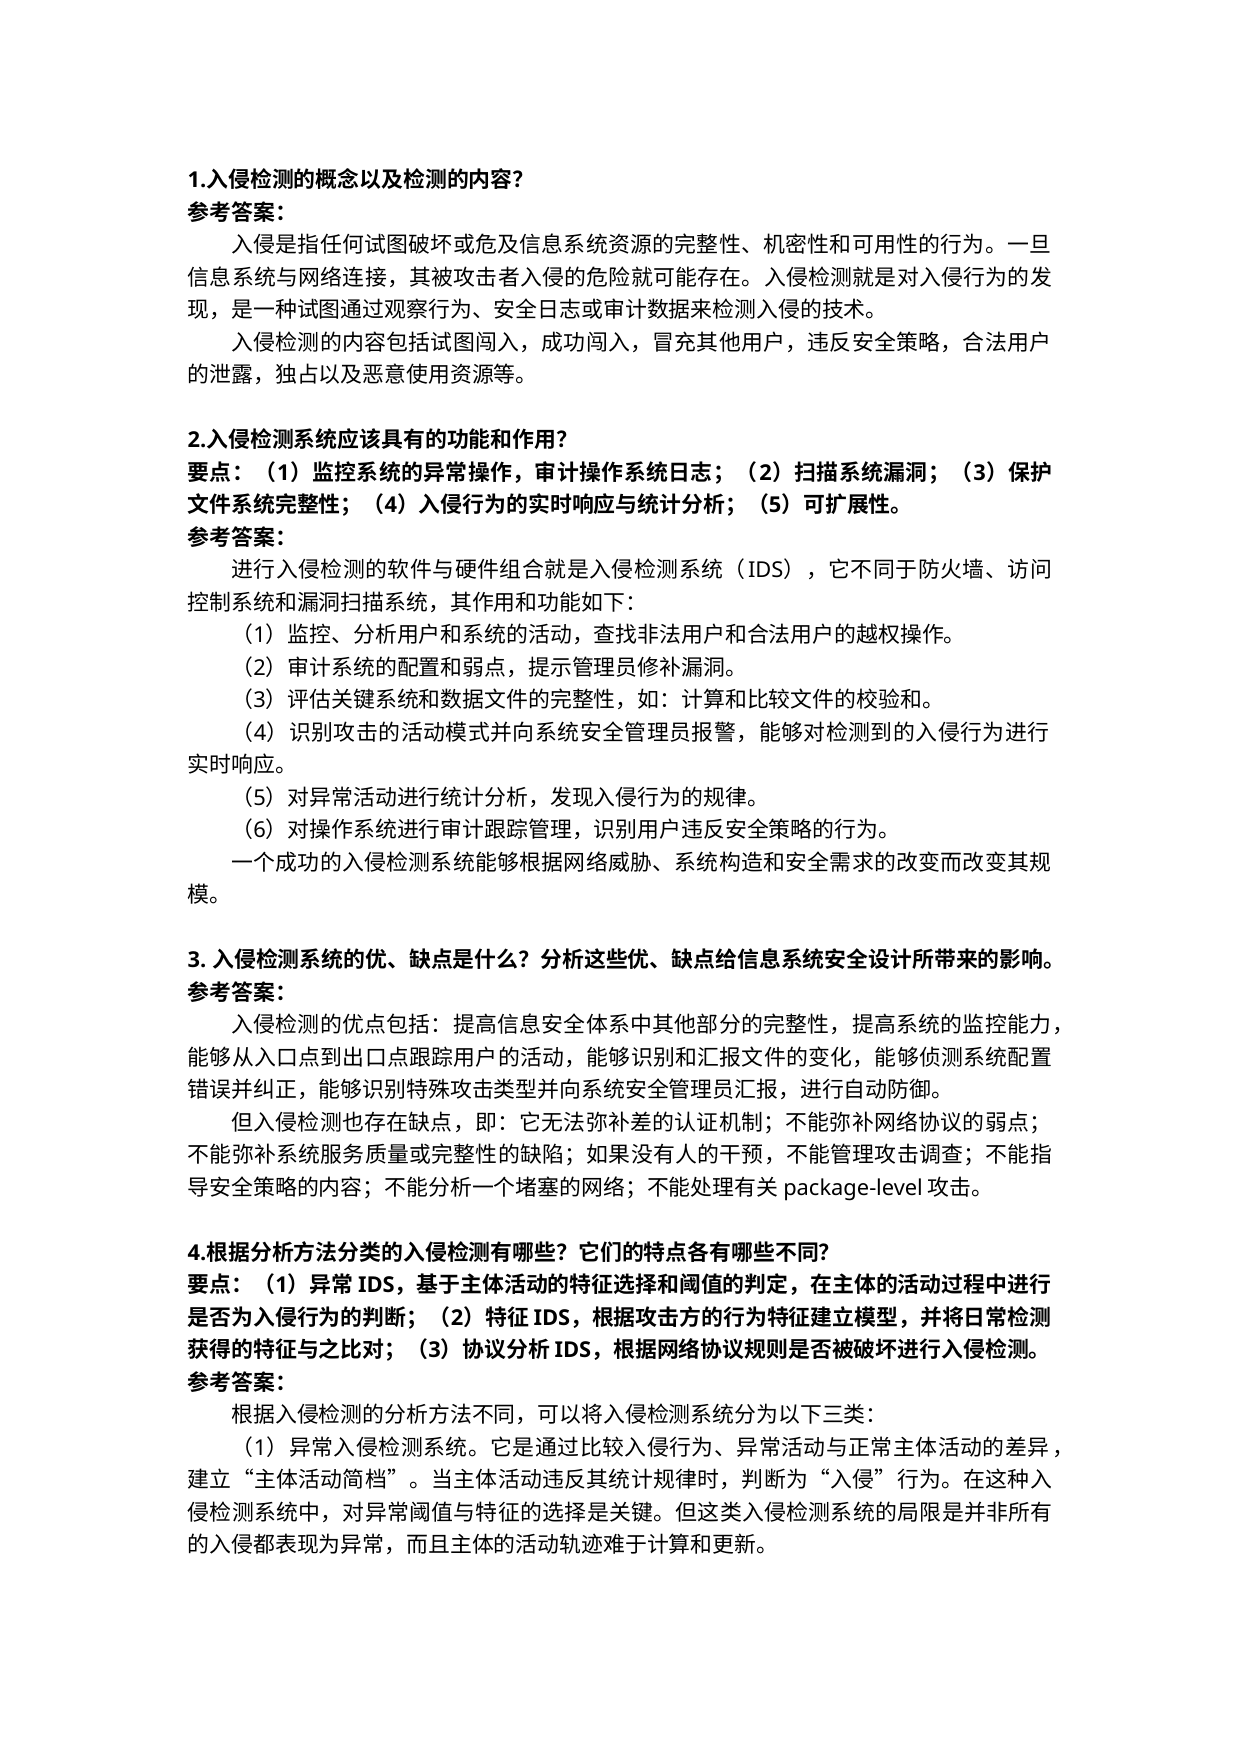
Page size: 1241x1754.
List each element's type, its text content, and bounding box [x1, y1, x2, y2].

text （3）评估关键系统和数据文件的完整性，如：计算和比较文件的校验和。 [187, 682, 1053, 714]
text 要点：（1）监控系统的异常操作，审计操作系统日志；（2）扫描系统漏洞；（3）保护文件系统完整性；（4）入侵行为的实时响应与统计分析；（5）可扩展性。 [187, 454, 1053, 519]
text （5）对异常活动进行统计分析，发现入侵行为的规律。 [187, 779, 1053, 812]
text 参考答案： [187, 1364, 1053, 1397]
text 进行入侵检测的软件与硬件组合就是入侵检测系统（IDS），它不同于防火墙、访问控制系统和漏洞扫描系统，其作用和功能如下： [187, 552, 1053, 617]
text （4）识别攻击的活动模式并向系统安全管理员报警，能够对检测到的入侵行为进行实时响应。 [187, 714, 1053, 779]
text （1）监控、分析用户和系统的活动，查找非法用户和合法用户的越权操作。 [187, 617, 1053, 649]
text 要点：（1）异常IDS，基于主体活动的特征选择和阈值的判定，在主体的活动过程中进行是否为入侵行为的判断；（2）特征IDS，根据攻击方的行为特征建立模型，并将日常检测获得的特征与之比对；（3）协议分析IDS，根据网络协议规则是否被破坏进行入侵检测。 [187, 1267, 1053, 1364]
text （1）异常入侵检测系统。它是通过比较入侵行为、异常活动与正常主体活动的差异，建立“主体活动简档”。当主体活动违反其统计规律时，判断为“入侵”行为。在这种入侵检测系统中，对异常阈值与特征的选择是关键。但这类入侵检测系统的局限是并非所有的入侵都表现为异常，而且主体的活动轨迹难于计算和更新。 [187, 1429, 1053, 1559]
text 入侵检测的优点包括：提高信息安全体系中其他部分的完整性，提高系统的监控能力，能够从入口点到出口点跟踪用户的活动，能够识别和汇报文件的变化，能够侦测系统配置错误并纠正，能够识别特殊攻击类型并向系统安全管理员汇报，进行自动防御。 [187, 1007, 1053, 1104]
text 参考答案： [187, 519, 1053, 552]
text 3. 入侵检测系统的优、缺点是什么？分析这些优、缺点给信息系统安全设计所带来的影响。 [187, 942, 1053, 974]
text 但入侵检测也存在缺点，即：它无法弥补差的认证机制；不能弥补网络协议的弱点；不能弥补系统服务质量或完整性的缺陷；如果没有人的干预，不能管理攻击调查；不能指导安全策略的内容；不能分析一个堵塞的网络；不能处理有关 package-level攻击。 [187, 1104, 1053, 1202]
text 根据入侵检测的分析方法不同，可以将入侵检测系统分为以下三类： [187, 1397, 1053, 1429]
text 参考答案： [187, 194, 1053, 227]
text 2.入侵检测系统应该具有的功能和作用？ [187, 422, 1053, 454]
text 参考答案： [187, 974, 1053, 1007]
text 入侵是指任何试图破坏或危及信息系统资源的完整性、机密性和可用性的行为。一旦信息系统与网络连接，其被攻击者入侵的危险就可能存在。入侵检测就是对入侵行为的发现，是一种试图通过观察行为、安全日志或审计数据来检测入侵的技术。 [187, 227, 1053, 324]
text 4.根据分析方法分类的入侵检测有哪些？它们的特点各有哪些不同？ [187, 1234, 1053, 1267]
text 入侵检测的内容包括试图闯入，成功闯入，冒充其他用户，违反安全策略，合法用户的泄露，独占以及恶意使用资源等。 [187, 324, 1053, 389]
text （6）对操作系统进行审计跟踪管理，识别用户违反安全策略的行为。 [187, 812, 1053, 844]
text 一个成功的入侵检测系统能够根据网络威胁、系统构造和安全需求的改变而改变其规模。 [187, 844, 1053, 909]
text 1.入侵检测的概念以及检测的内容？ [187, 162, 1053, 194]
text （2）审计系统的配置和弱点，提示管理员修补漏洞。 [187, 649, 1053, 682]
